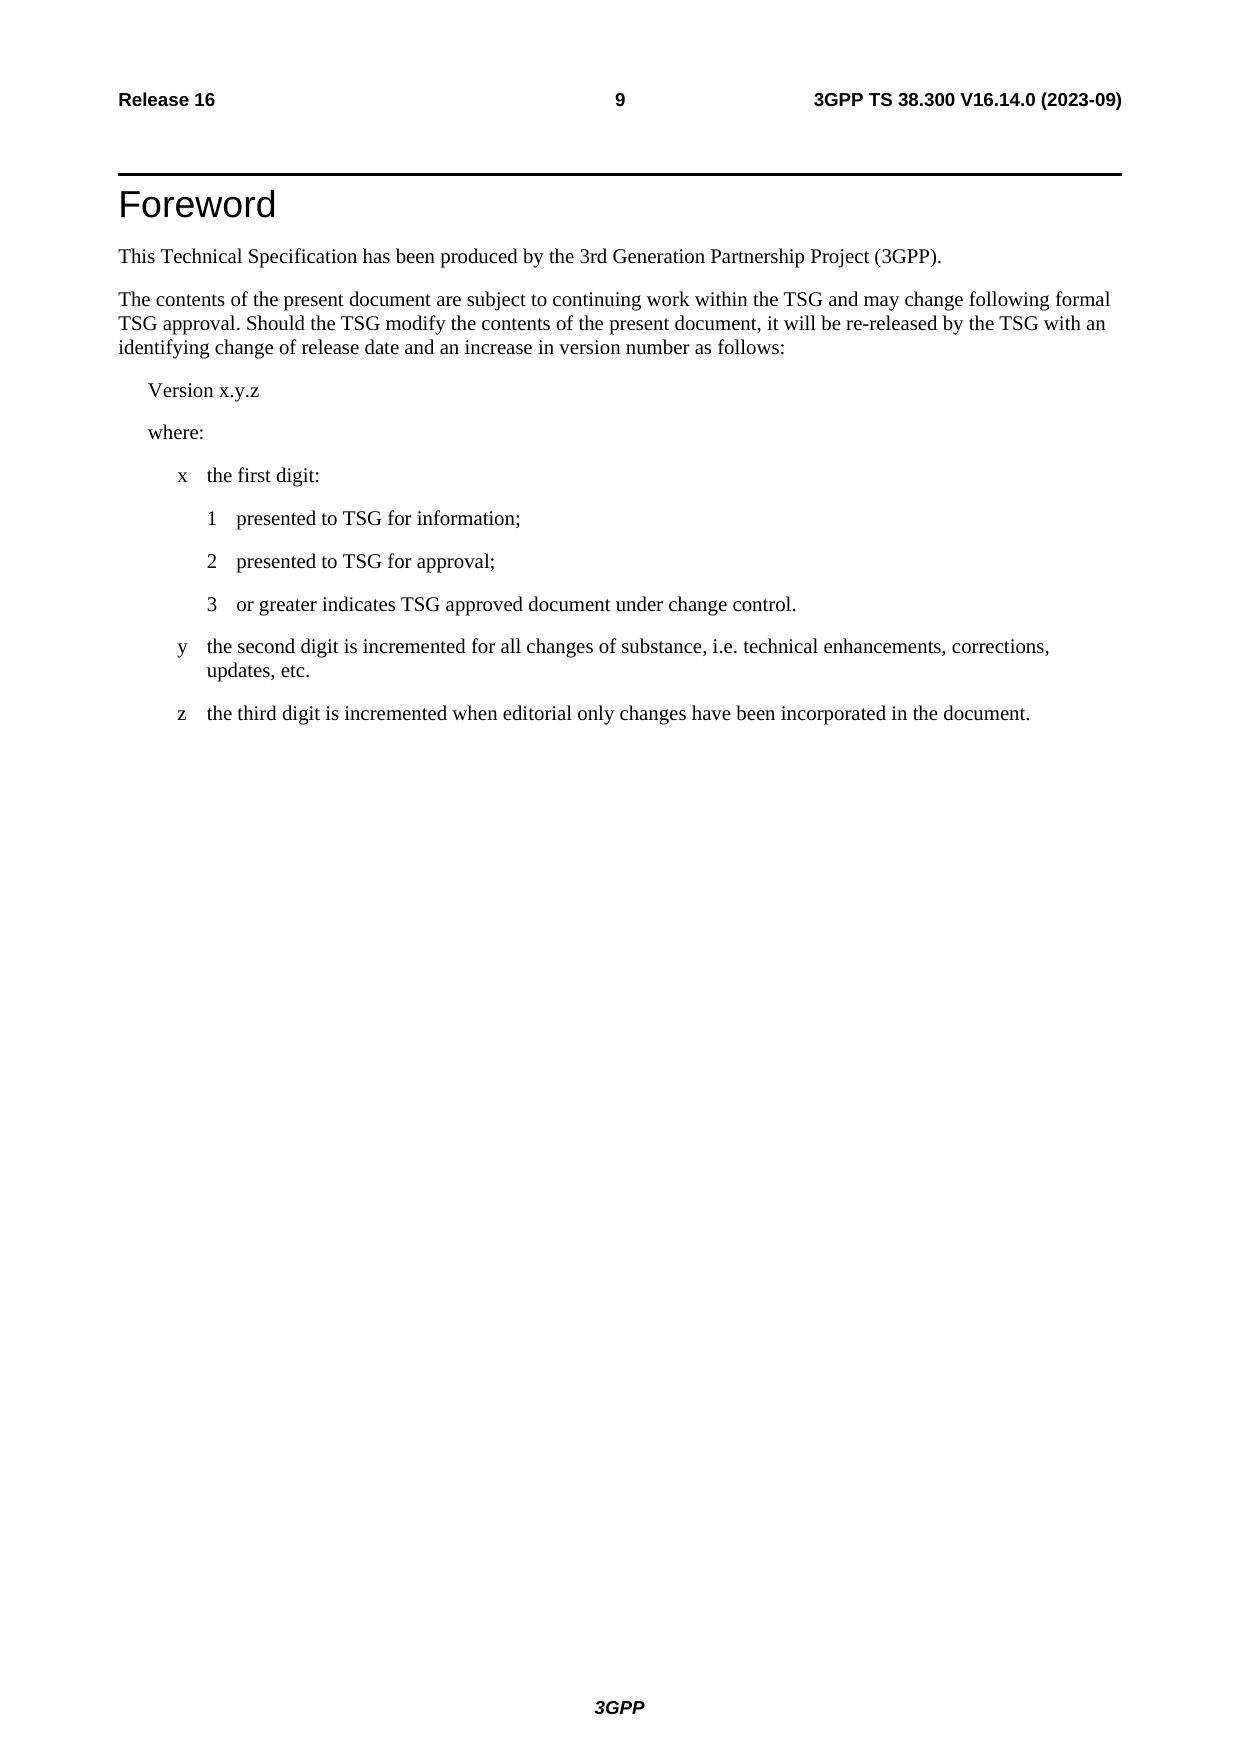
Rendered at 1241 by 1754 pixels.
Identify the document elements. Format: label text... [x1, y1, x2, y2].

text where: [148, 420, 1122, 444]
text 1 presented to TSG for information; [207, 506, 1122, 530]
text 3 or greater indicates TSG approved document under change control. [207, 592, 1122, 616]
text 2 presented to TSG for approval; [207, 549, 1122, 573]
text Version x.y.z [148, 377, 1122, 402]
text y the second digit is incremented for all changes of substance, i.e. technical enhancements, corrections, updates, etc. [177, 634, 1122, 682]
text This Technical Specification has been produced by the 3rd Generation Partnership Project (3GPP). [118, 244, 1122, 268]
subtitle Foreword [118, 176, 1122, 225]
text z the third digit is incremented when editorial only changes have been incorporated in the document. [177, 701, 1122, 725]
text The contents of the present document are subject to continuing work within the TSG and may change following formal TSG approval. Should the TSG modify the contents of the present document, it will be re-released by the TSG with an identifying change of release date and an increase in version number as follows: [118, 287, 1122, 359]
text x the first digit: [177, 463, 1122, 487]
